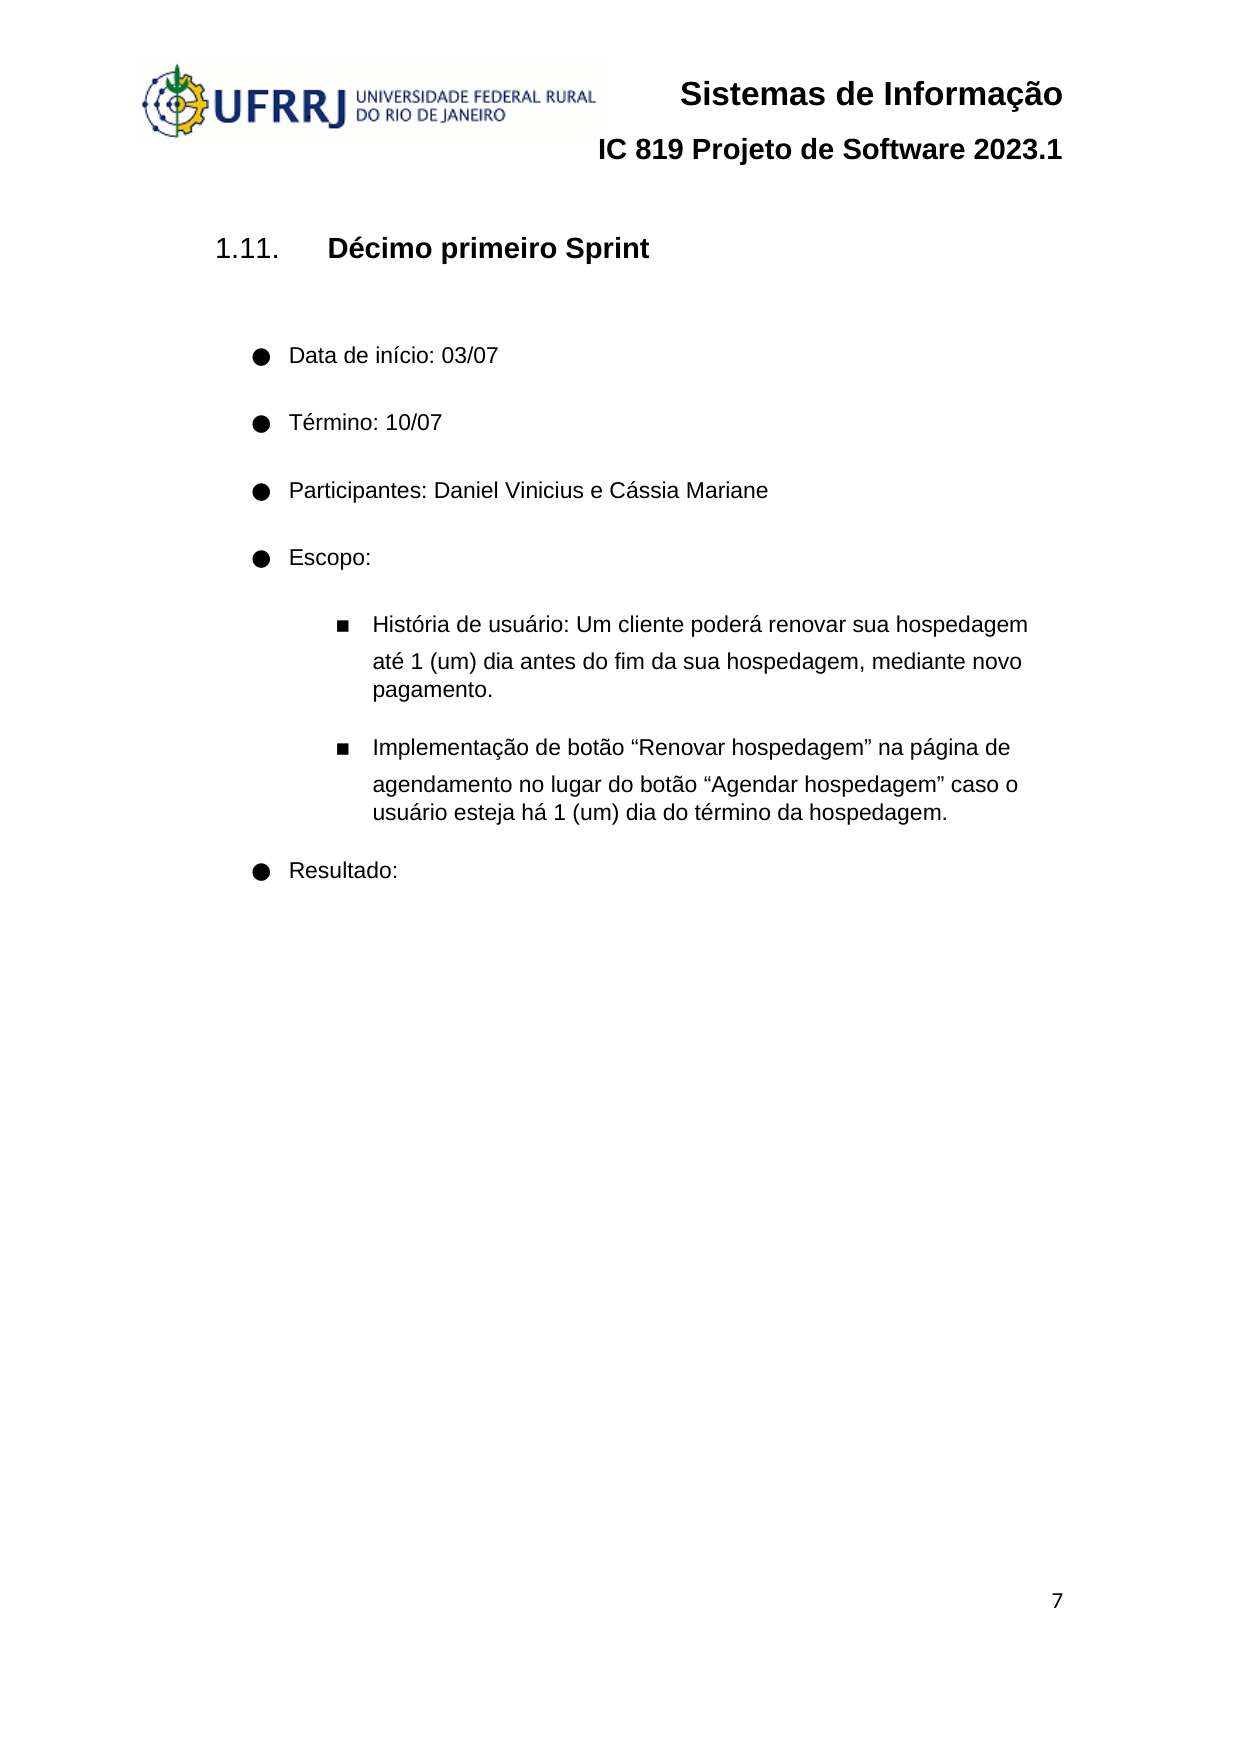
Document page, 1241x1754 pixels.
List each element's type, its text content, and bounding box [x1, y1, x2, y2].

list Décimo primeiro Sprint [215, 231, 1063, 265]
list Participantes: Daniel Vinicius e Cássia Mariane [251, 464, 1063, 511]
list Implementação de botão “Renovar hospedagem” na página de agendamento no lugar do botão “Agendar hospedagem” caso o usuário esteja há 1 (um) dia do término da hospedagem. [335, 722, 1063, 825]
picture [140, 59, 607, 147]
list História de usuário: Um cliente poderá renovar sua hospedagem até 1 (um) dia antes do fim da sua hospedagem, mediante novo pagamento. [335, 599, 1063, 703]
list Escopo: [251, 532, 1063, 578]
list Resultado: [251, 844, 1063, 891]
list Data de início: 03/07 [251, 329, 1063, 376]
list Término: 10/07 [251, 397, 1063, 444]
